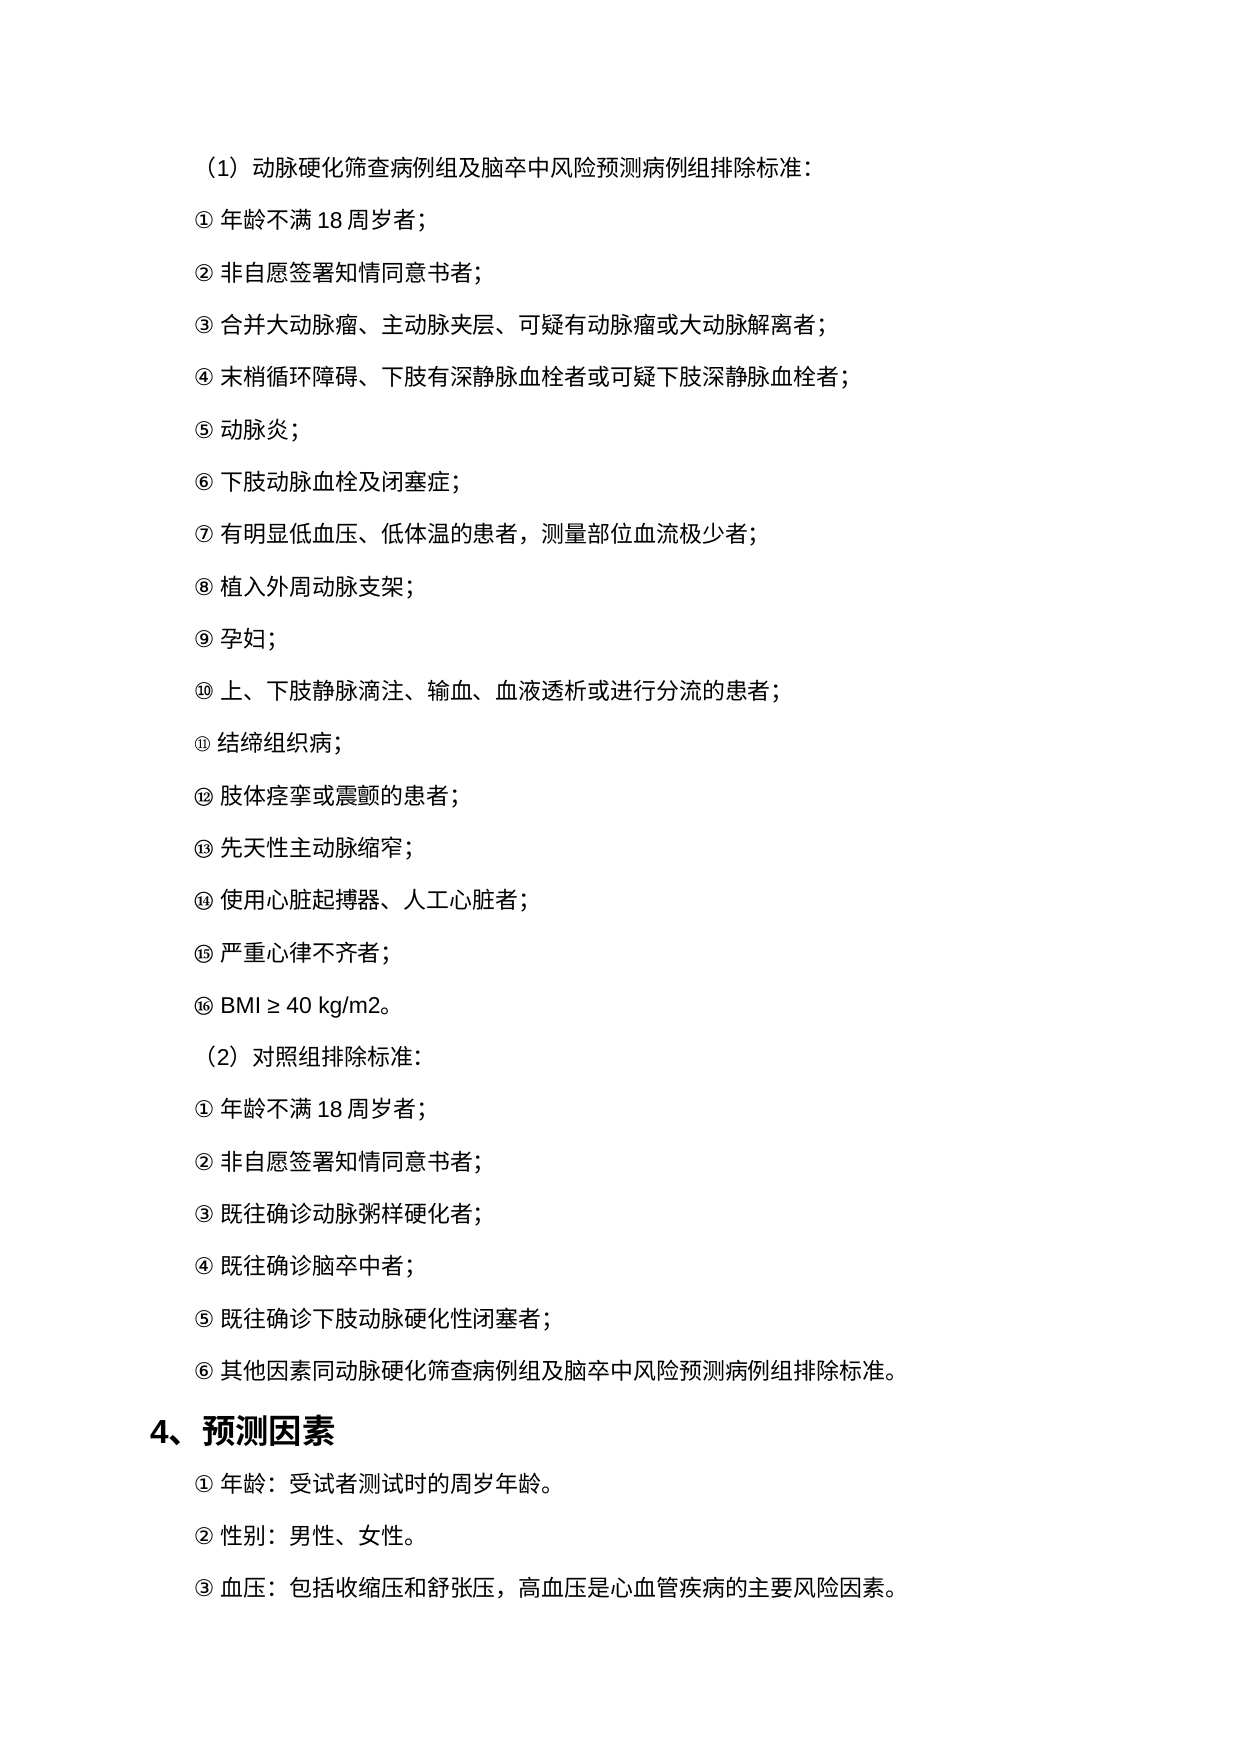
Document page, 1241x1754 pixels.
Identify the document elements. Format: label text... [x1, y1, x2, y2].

text ③ 血压：包括收缩压和舒张压，高血压是心血管疾病的主要风险因素。 [150, 1570, 1090, 1603]
text （1）动脉硬化筛查病例组及脑卒中风险预测病例组排除标准： [150, 150, 1090, 183]
text ② 非自愿签署知情同意书者； [150, 254, 1090, 288]
text ② 非自愿签署知情同意书者； [150, 1143, 1090, 1177]
text ⑭ 使用心脏起搏器、人工心脏者； [150, 882, 1090, 915]
text ⑧ 植入外周动脉支架； [150, 568, 1090, 602]
text ④ 既往确诊脑卒中者； [150, 1248, 1090, 1281]
text ⑥ 下肢动脉血栓及闭塞症； [150, 464, 1090, 497]
text ⑤ 动脉炎； [150, 411, 1090, 445]
text ② 性别：男性、女性。 [150, 1518, 1090, 1551]
text ⑮ 严重心律不齐者； [150, 934, 1090, 968]
text ① 年龄不满18周岁者； [150, 202, 1090, 236]
text ⑦ 有明显低血压、低体温的患者，测量部位血流极少者； [150, 516, 1090, 549]
text ① 年龄不满18周岁者； [150, 1091, 1090, 1124]
text ⑫ 肢体痉挛或震颤的患者； [150, 777, 1090, 811]
text ⑤ 既往确诊下肢动脉硬化性闭塞者； [150, 1300, 1090, 1334]
text ⑬ 先天性主动脉缩窄； [150, 830, 1090, 863]
text ① 年龄：受试者测试时的周岁年龄。 [150, 1466, 1090, 1499]
text ⑥ 其他因素同动脉硬化筛查病例组及脑卒中风险预测病例组排除标准。 [150, 1353, 1090, 1386]
text （2）对照组排除标准： [150, 1039, 1090, 1072]
text ③ 合并大动脉瘤、主动脉夹层、可疑有动脉瘤或大动脉解离者； [150, 307, 1090, 340]
text ⑨ 孕妇； [150, 621, 1090, 654]
text ③ 既往确诊动脉粥样硬化者； [150, 1196, 1090, 1229]
text ⑯ BMI ≥ 40 kg/m2。 [150, 987, 1090, 1020]
text ④ 末梢循环障碍、下肢有深静脉血栓者或可疑下肢深静脉血栓者； [150, 359, 1090, 392]
text ⑪ 结缔组织病； [150, 725, 1090, 758]
text ⑩ 上、下肢静脉滴注、输血、血液透析或进行分流的患者； [150, 673, 1090, 706]
